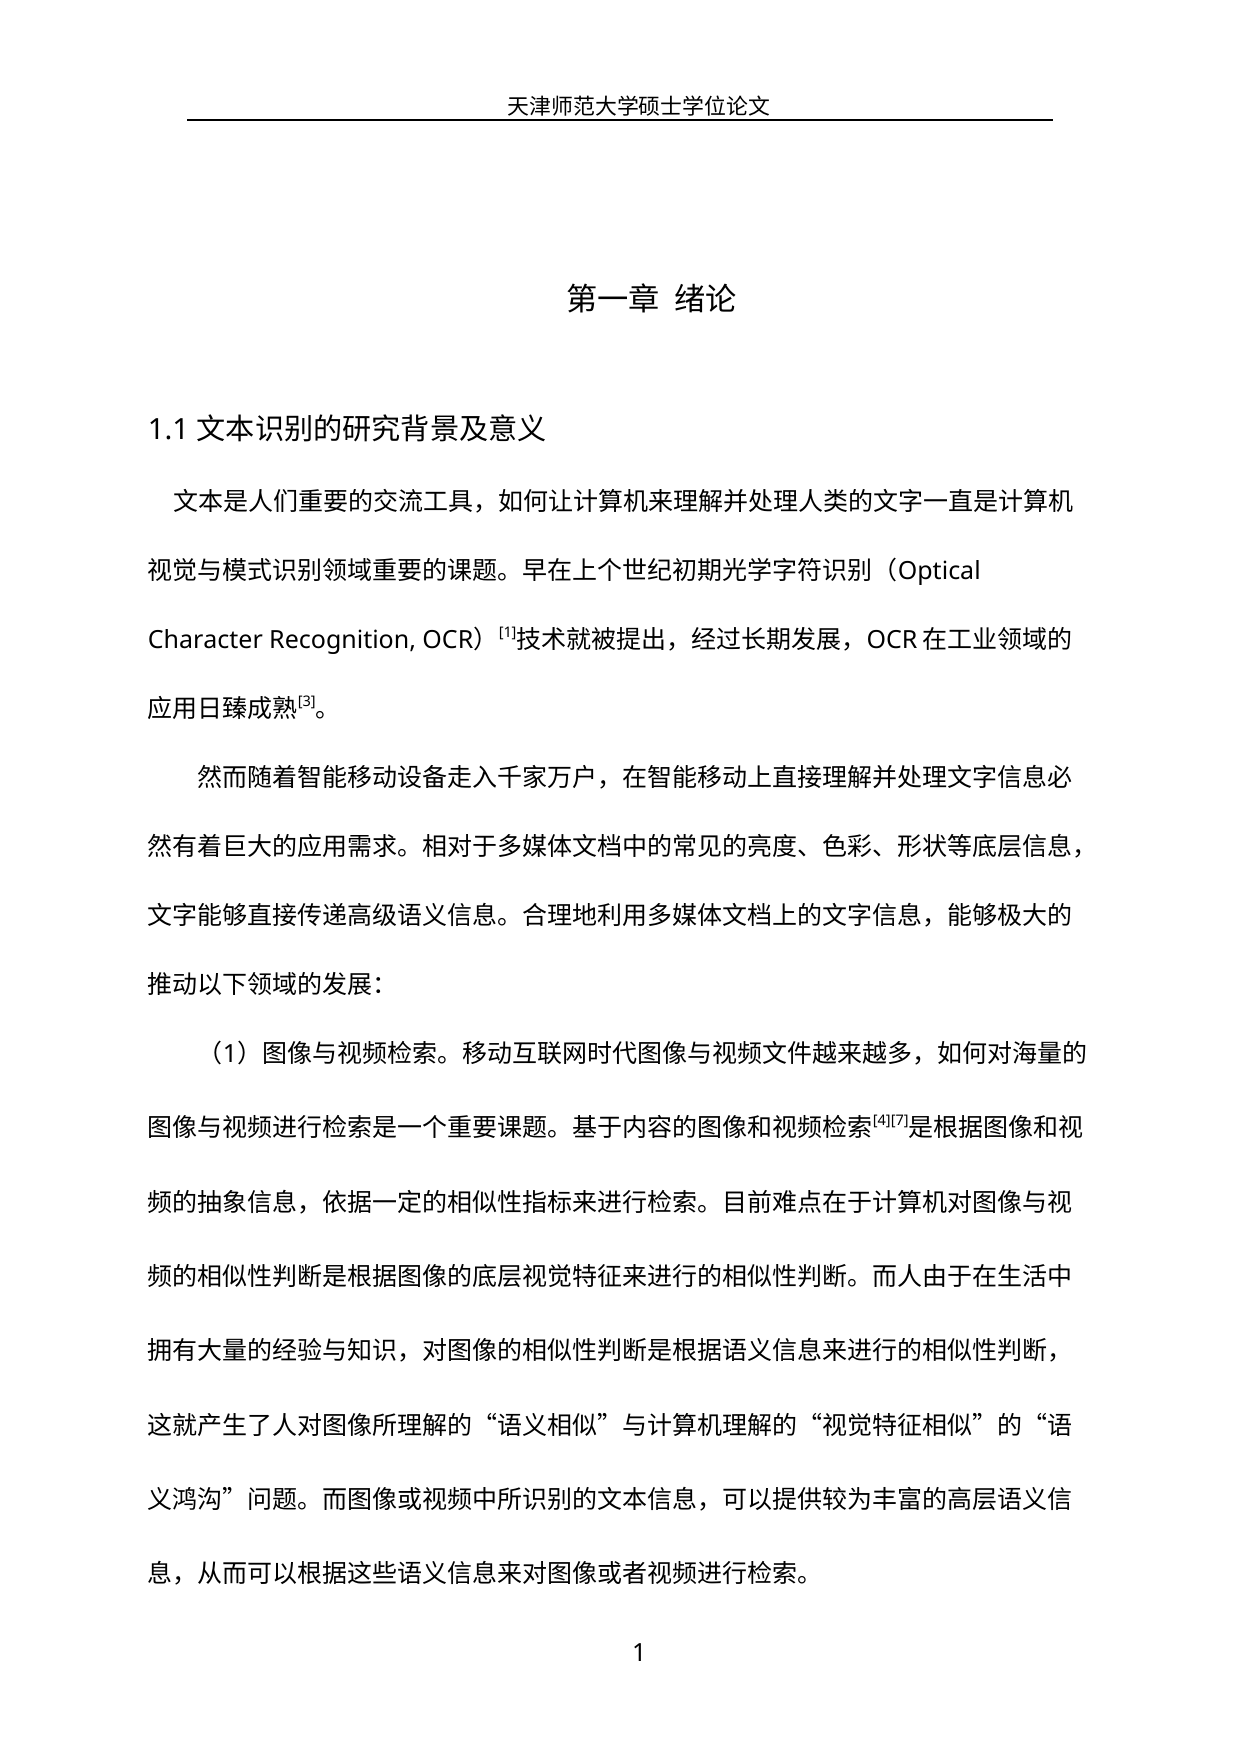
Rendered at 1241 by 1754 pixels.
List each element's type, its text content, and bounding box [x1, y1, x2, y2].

list 文本是人们重要的交流工具，如何让计算机来理解并处理人类的文字一直是计算机视觉与模式识别领域重要的课题。早在上个世纪初期光学字符识别（Optical Character Recognition, OCR）[1]技术就被提出，经过长期发展，OCR在工业领域的应用日臻成熟[3]。 [148, 465, 1092, 741]
subtitle 第一章 绪论 [148, 262, 1092, 331]
list 然而随着智能移动设备走入千家万户，在智能移动上直接理解并处理文字信息必然有着巨大的应用需求。相对于多媒体文档中的常见的亮度、色彩、形状等底层信息，文字能够直接传递高级语义信息。合理地利用多媒体文档上的文字信息，能够极大的推动以下领域的发展： [148, 741, 1092, 1017]
subtitle 1.1 文本识别的研究背景及意义 [148, 392, 1079, 461]
text （1）图像与视频检索。移动互联网时代图像与视频文件越来越多，如何对海量的图像与视频进行检索是一个重要课题。基于内容的图像和视频检索[4][5]是根据图像和视频的抽象信息，依据一定的相似性指标来进行检索。目前难点在于计算机对图像与视频的相似性判断是根据图像的底层视觉特征来进行的相似性判断。而人由于在生活中拥有大量的经验与知识，对图像的相似性判断是根据语义信息来进行的相似性判断，这就产生了人对图像所理解的“语义相似”与计算机理解的“视觉特征相似”的“语义鸿沟”问题。而图像或视频中所识别的文本信息，可以提供较为丰富的高层语义信息，从而可以根据这些语义信息来对图像或者视频进行检索。 [148, 1017, 1092, 1607]
